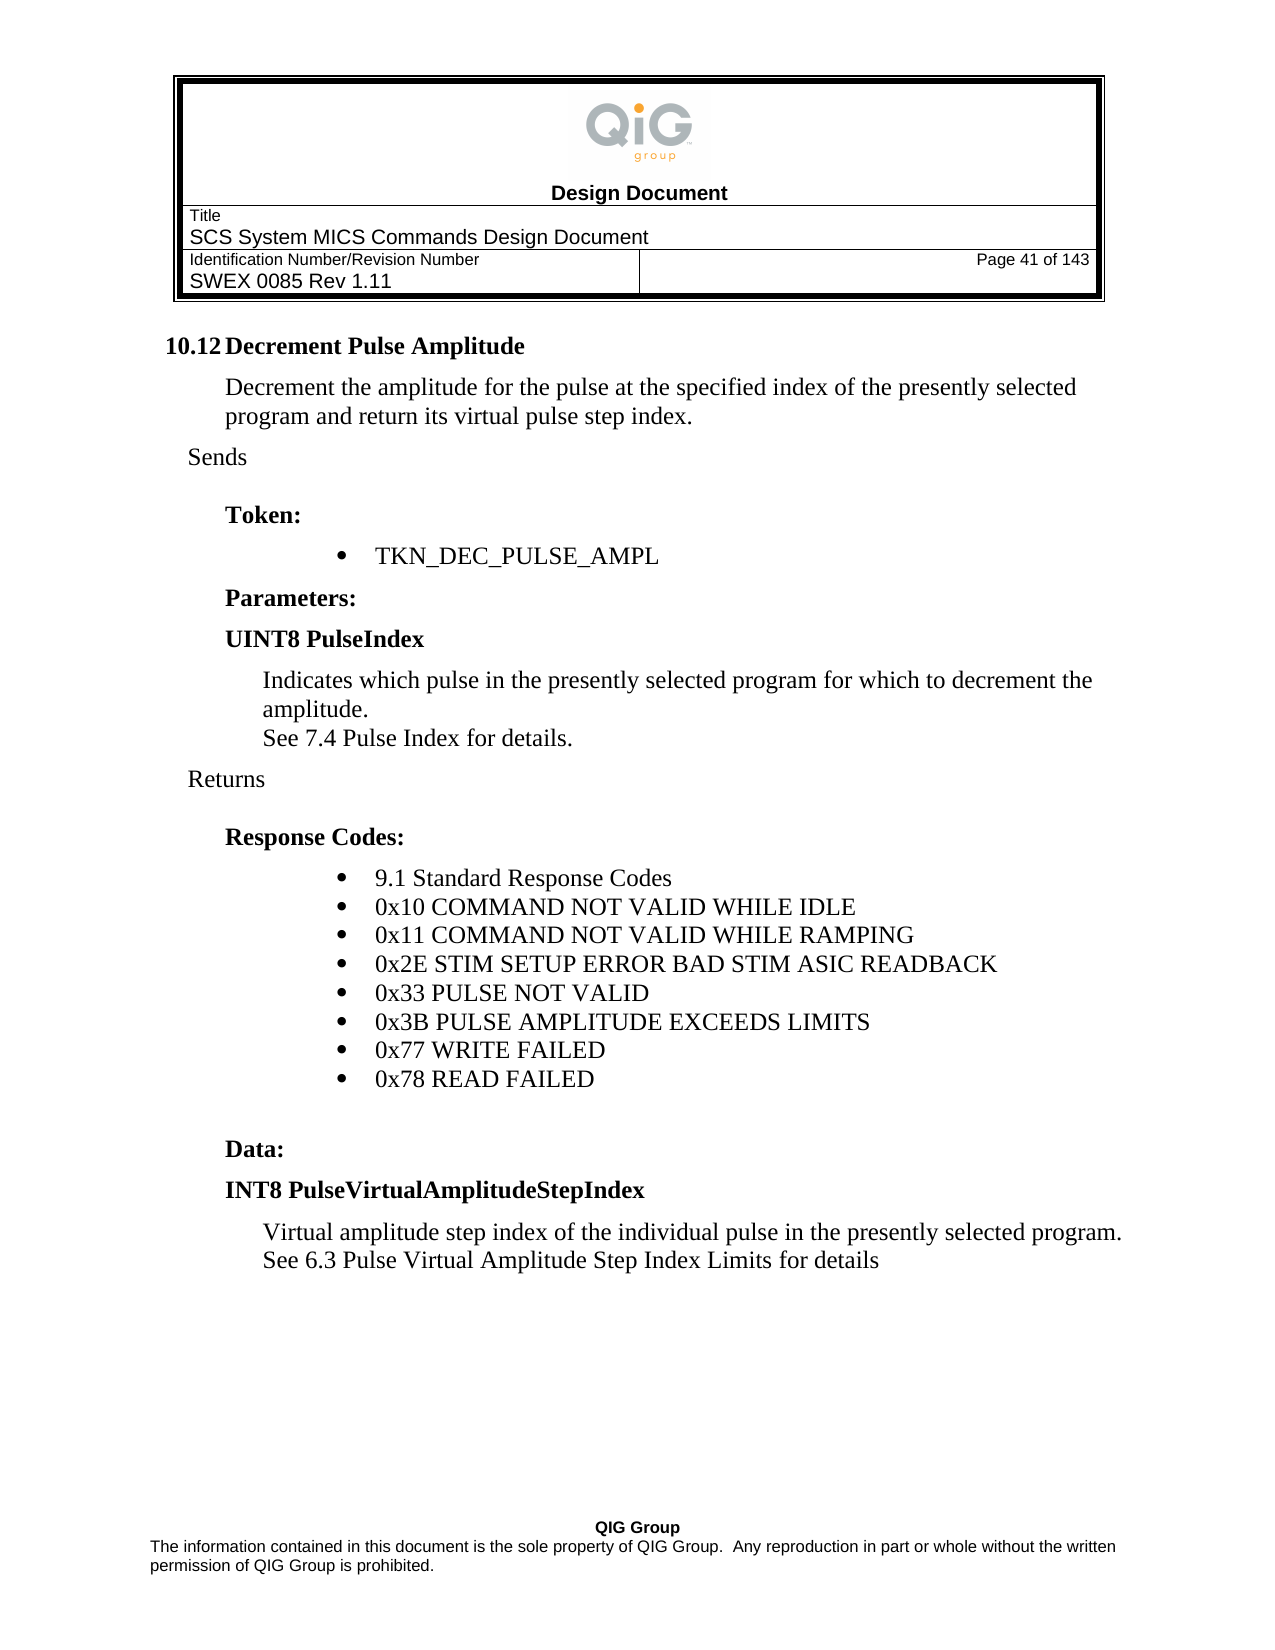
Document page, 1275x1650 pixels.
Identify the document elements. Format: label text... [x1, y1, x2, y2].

text UINT8 PulseIndex [225, 624, 1125, 653]
picture [567, 84, 711, 181]
text Data: [225, 1134, 1125, 1163]
text Returns [187, 764, 1125, 793]
text 0x10 COMMAND NOT VALID WHILE IDLE [337, 892, 1125, 921]
text INT8 PulseVirtualAmplitudeStepIndex [225, 1176, 1125, 1204]
text Indicates which pulse in the presently selected program for which to decrement the amplitude. See 7.4 Pulse Index for details. [262, 665, 1125, 751]
text 0x2E STIM SETUP ERROR BAD STIM ASIC READBACK [337, 949, 1125, 978]
text Token: [225, 500, 1125, 529]
text 0x77 WRITE FAILED [337, 1036, 1125, 1064]
text Decrement the amplitude for the pulse at the specified index of the presently selected program and return its virtual pulse step index. [225, 372, 1125, 430]
text 0x11 COMMAND NOT VALID WHILE RAMPING [337, 921, 1125, 949]
text 9.1 Standard Response Codes [337, 863, 1125, 892]
text 0x78 READ FAILED [337, 1064, 1125, 1093]
text Virtual amplitude step index of the individual pulse in the presently selected program. See 6.3 Pulse Virtual Amplitude Step Index Limits for details [262, 1217, 1125, 1274]
text 0x3B PULSE AMPLITUDE EXCEEDS LIMITS [337, 1007, 1125, 1036]
text Sends [187, 442, 1125, 471]
text Parameters: [225, 583, 1125, 611]
text TKN_DEC_PULSE_AMPL [337, 541, 1125, 570]
text Decrement Pulse Amplitude [165, 331, 1125, 360]
text Response Codes: [225, 822, 1125, 851]
text 0x33 PULSE NOT VALID [337, 978, 1125, 1007]
